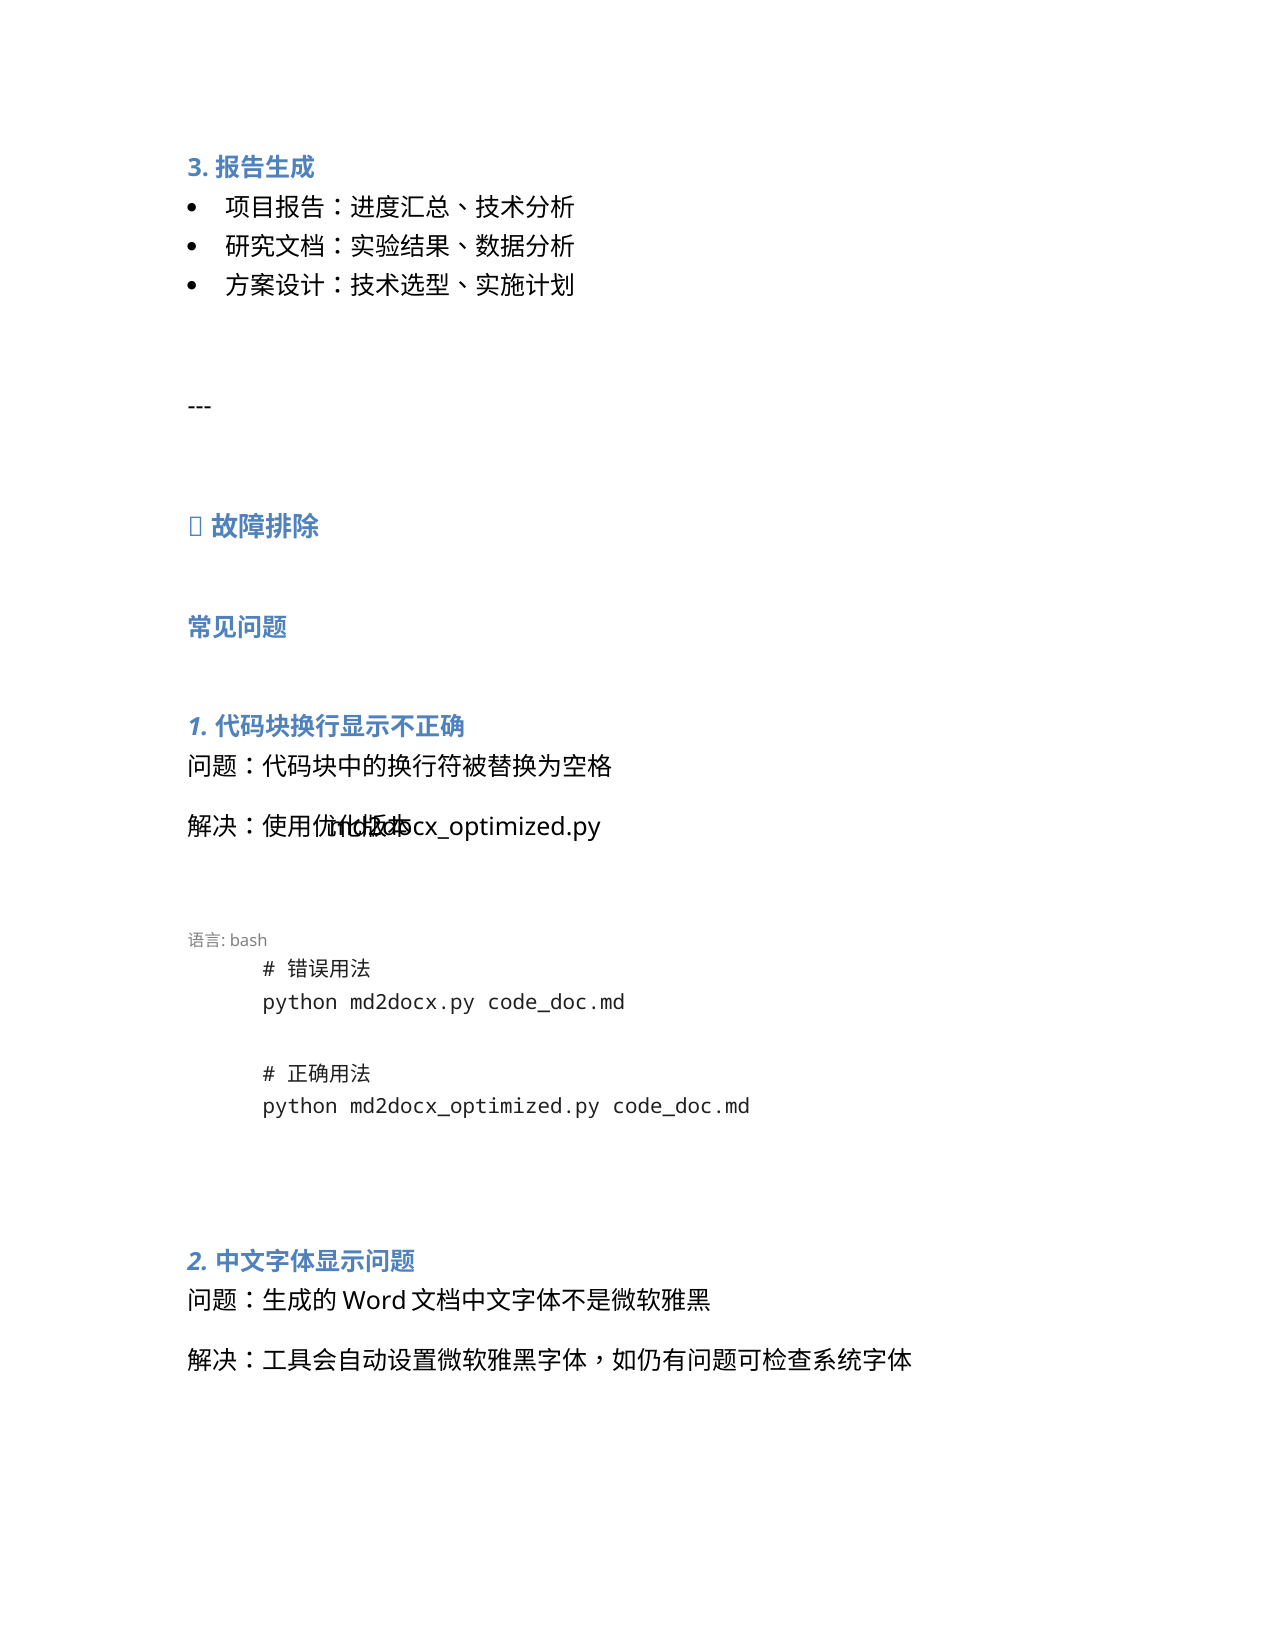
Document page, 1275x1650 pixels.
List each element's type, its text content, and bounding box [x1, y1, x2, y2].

list 方案设计：技术选型、实施计划 [187, 267, 1087, 302]
text # 正确用法 [262, 1059, 1087, 1087]
subtitle 🐛 故障排除 [187, 507, 1087, 544]
subtitle 3. 报告生成 [187, 150, 1087, 184]
subtitle 常见问题 [187, 610, 1087, 644]
text 问题：生成的Word文档中文字体不是微软雅黑 [187, 1283, 1087, 1317]
list 研究文档：实验结果、数据分析 [187, 228, 1087, 262]
text 语言: bash [187, 928, 1087, 951]
text python md2docx_optimized.py code_doc.md [262, 1091, 1087, 1120]
text 解决：工具会自动设置微软雅黑字体，如仍有问题可检查系统字体 [187, 1343, 1087, 1377]
text # 错误用法 [262, 954, 1087, 983]
text 问题：代码块中的换行符被替换为空格 [187, 748, 1087, 782]
subtitle 1. 代码块换行显示不正确 [187, 709, 1087, 743]
text --- [187, 387, 1087, 422]
text 解决：使用优化版本 md2docx_optimized.py [187, 808, 1087, 842]
text python md2docx.py code_doc.md [262, 987, 1087, 1015]
list 项目报告：进度汇总、技术分析 [187, 189, 1087, 223]
subtitle 2. 中文字体显示问题 [187, 1244, 1087, 1278]
